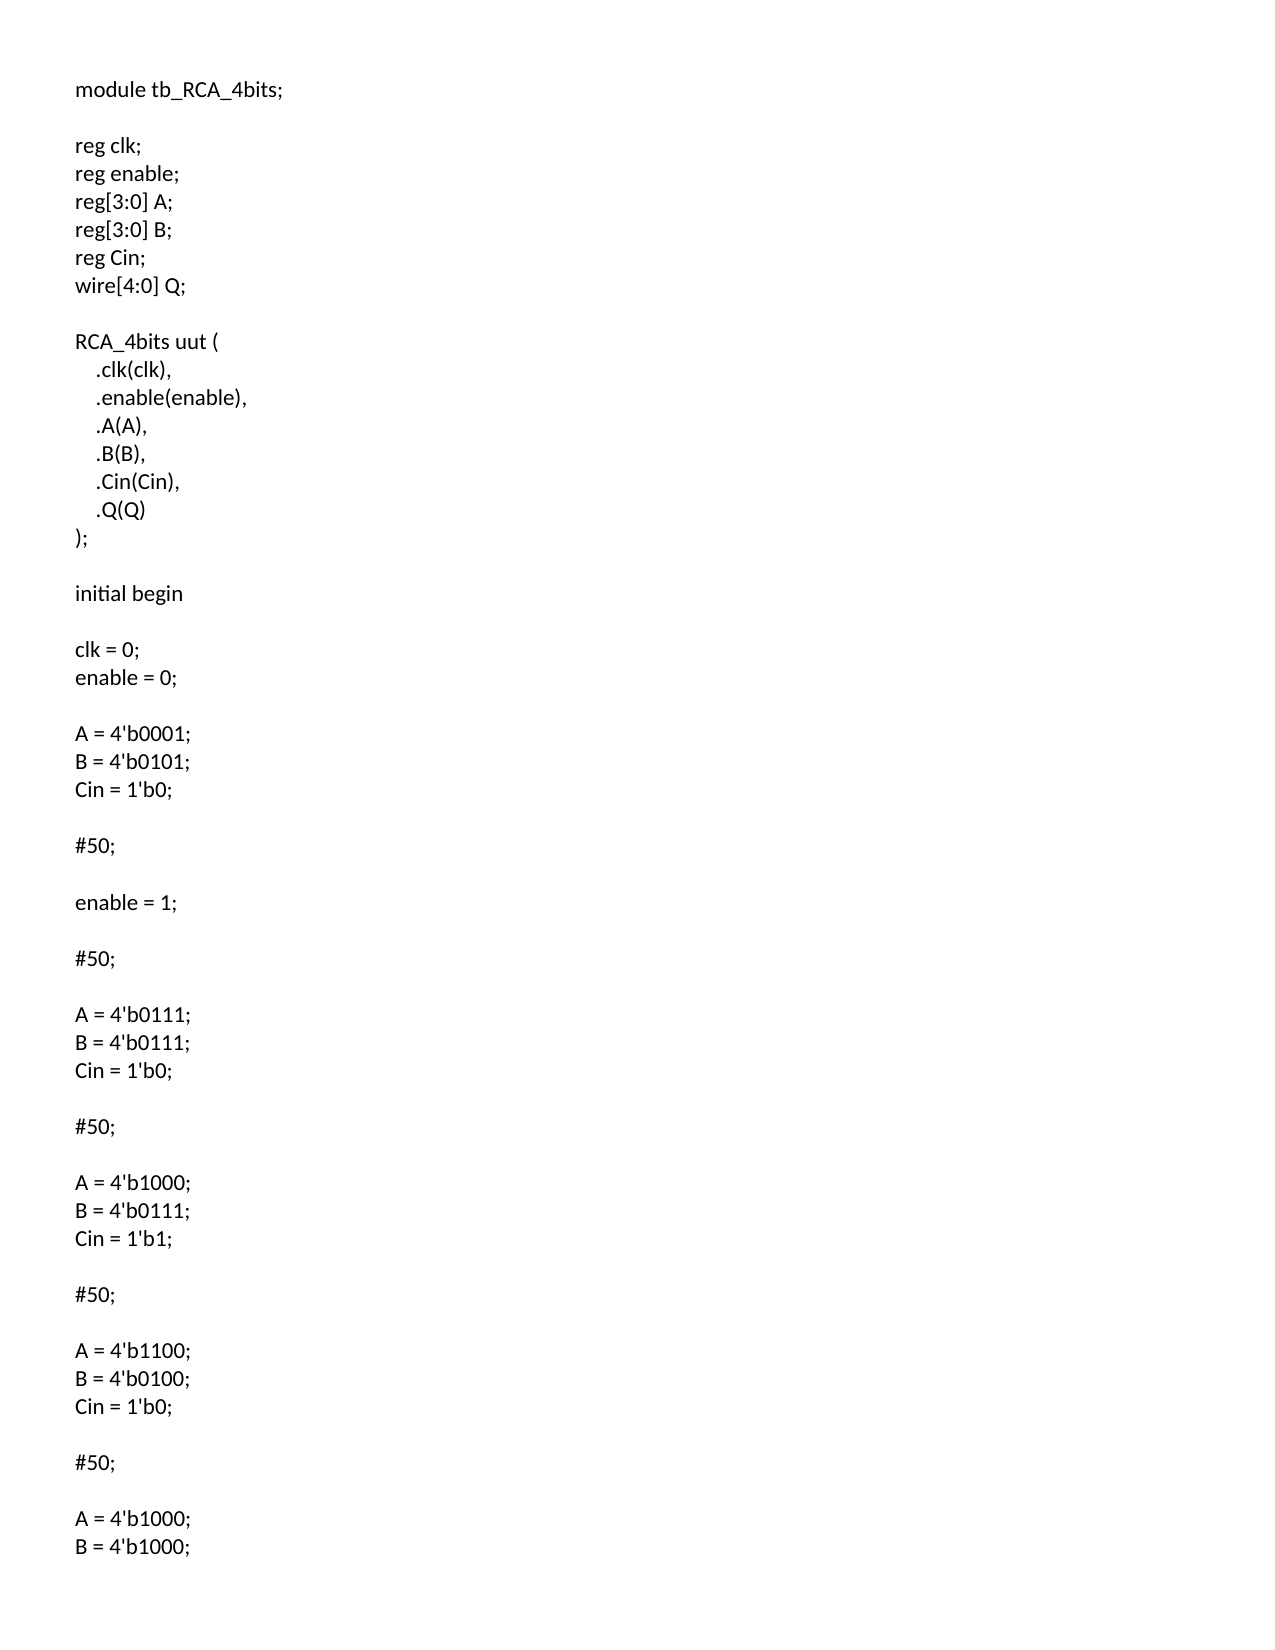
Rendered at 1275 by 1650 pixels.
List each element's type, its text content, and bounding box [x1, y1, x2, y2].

text A = 4'b1000; [75, 1168, 1200, 1196]
text .B(B), [75, 439, 1200, 467]
text B = 4'b0101; [75, 747, 1200, 776]
text #50; [75, 1112, 1200, 1140]
text Cin = 1'b1; [75, 1224, 1200, 1252]
text .Cin(Cin), [75, 467, 1200, 495]
text reg[3:0] A; [75, 187, 1200, 215]
text B = 4'b0111; [75, 1028, 1200, 1056]
text Cin = 1'b0; [75, 1056, 1200, 1084]
text B = 4'b0111; [75, 1196, 1200, 1224]
text .A(A), [75, 411, 1200, 439]
text A = 4'b1000; [75, 1504, 1200, 1532]
text reg enable; [75, 159, 1200, 187]
text A = 4'b1100; [75, 1336, 1200, 1364]
text A = 4'b0001; [75, 719, 1200, 747]
text #50; [75, 944, 1200, 972]
text ); [75, 523, 1200, 551]
text B = 4'b1000; [75, 1532, 1200, 1560]
text #50; [75, 1448, 1200, 1476]
text B = 4'b0100; [75, 1364, 1200, 1392]
text reg clk; [75, 131, 1200, 159]
text .enable(enable), [75, 383, 1200, 411]
text .clk(clk), [75, 355, 1200, 383]
text initial begin [75, 579, 1200, 607]
text .Q(Q) [75, 495, 1200, 523]
text A = 4'b0111; [75, 1000, 1200, 1028]
text module tb_RCA_4bits; [75, 75, 1200, 103]
text Cin = 1'b0; [75, 1392, 1200, 1420]
text enable = 0; [75, 663, 1200, 691]
text enable = 1; [75, 888, 1200, 916]
text clk = 0; [75, 635, 1200, 663]
text Cin = 1'b0; [75, 776, 1200, 803]
text reg Cin; [75, 243, 1200, 271]
text reg[3:0] B; [75, 215, 1200, 243]
text RCA_4bits uut ( [75, 327, 1200, 355]
text #50; [75, 1280, 1200, 1308]
text wire[4:0] Q; [75, 271, 1200, 299]
text #50; [75, 832, 1200, 859]
